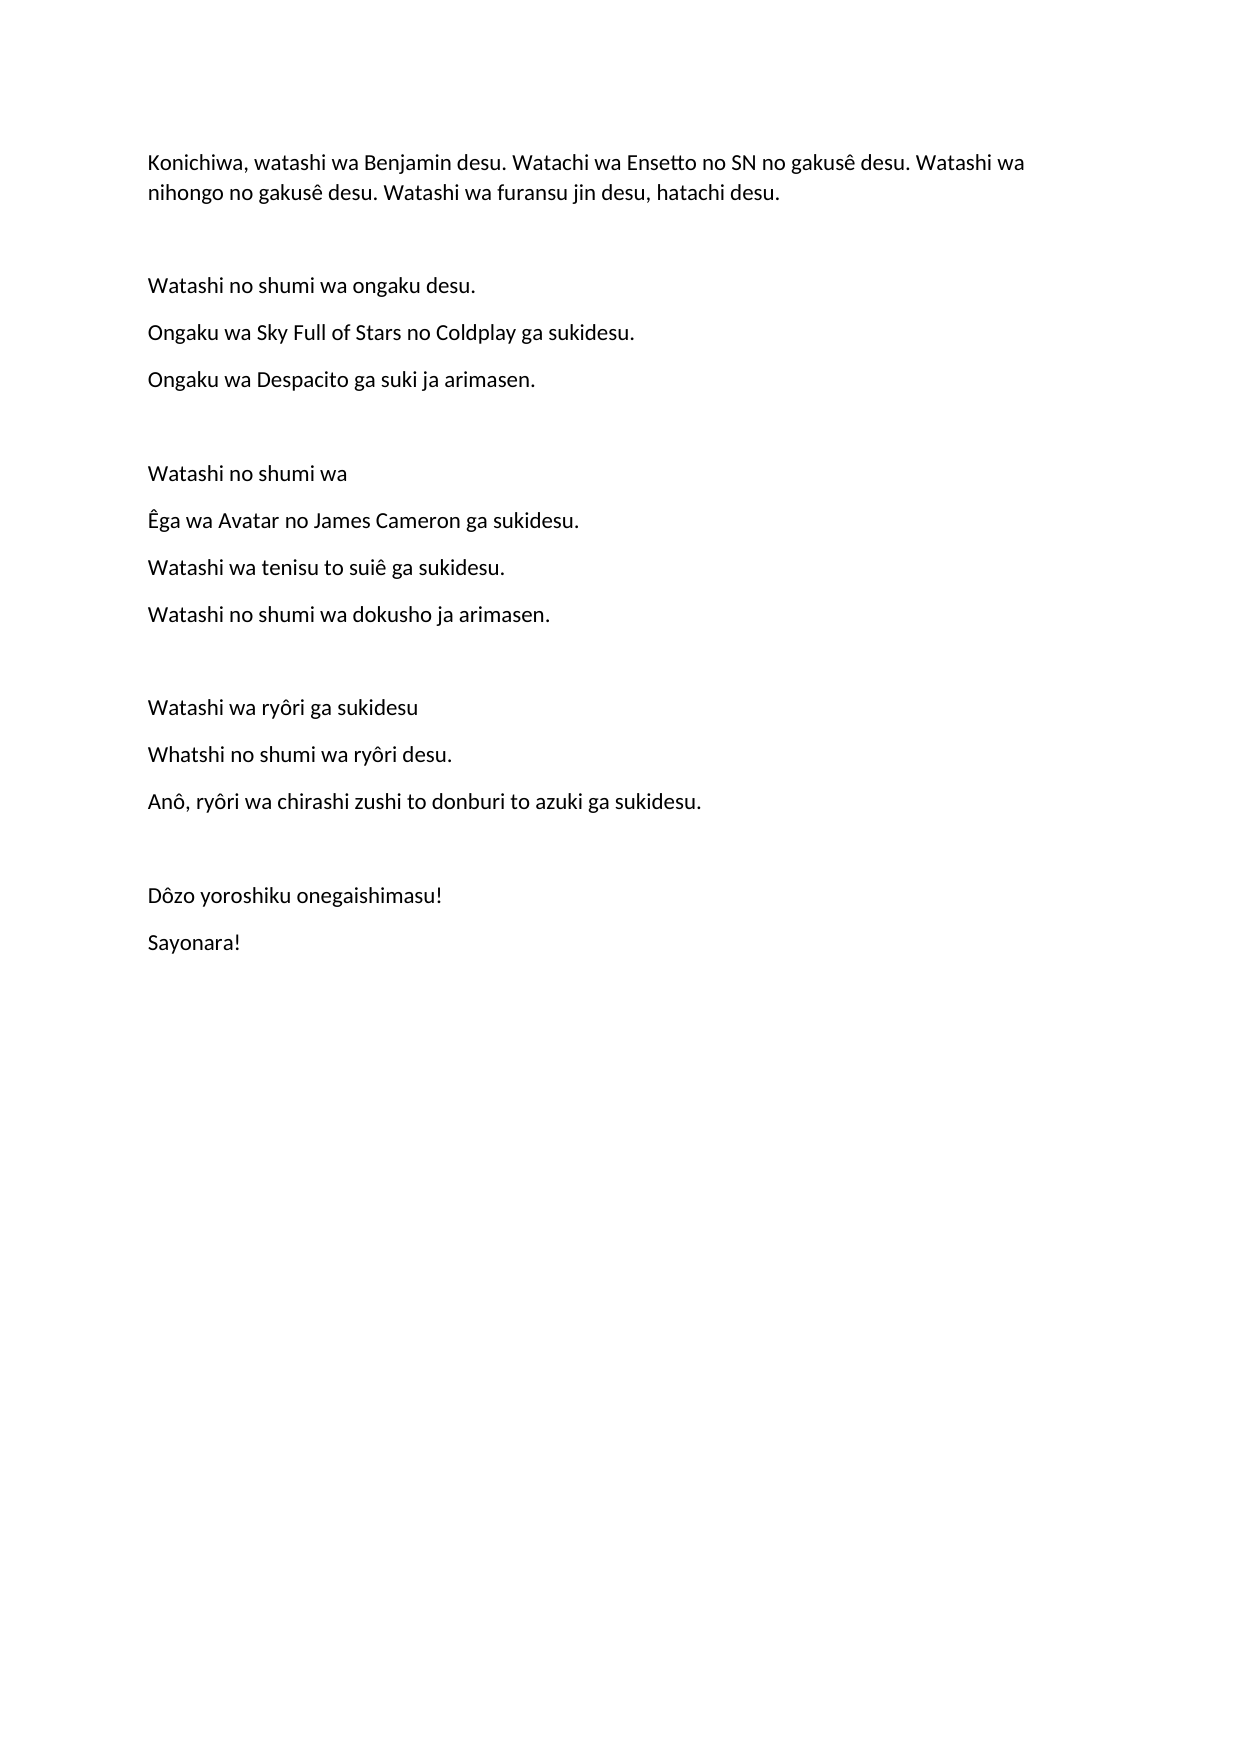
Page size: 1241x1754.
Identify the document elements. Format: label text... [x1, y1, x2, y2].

text Ongaku wa Sky Full of Stars no Coldplay ga sukidesu. [148, 318, 1093, 346]
text Ongaku wa Despacito ga suki ja arimasen. [148, 365, 1093, 393]
text Sayonara! [148, 928, 1093, 956]
text Watashi no shumi wa [148, 459, 1093, 487]
text Watashi no shumi wa dokusho ja arimasen. [148, 600, 1093, 628]
text Êga wa Avatar no James Cameron ga sukidesu. [148, 506, 1093, 534]
text Watashi no shumi wa ongaku desu. [148, 272, 1093, 299]
text Watashi wa ryôri ga sukidesu [148, 693, 1093, 721]
text Anô, ryôri wa chirashi zushi to donburi to azuki ga sukidesu. [148, 787, 1093, 815]
text Whatshi no shumi wa ryôri desu. [148, 740, 1093, 768]
text Watashi wa tenisu to suiê ga sukidesu. [148, 553, 1093, 581]
text Konichiwa, watashi wa Benjamin desu. Watachi wa Ensetto no SN no gakusê desu. Watashi wa nihongo no gakusê desu. Watashi wa furansu jin desu, hatachi desu. [148, 148, 1093, 206]
text Dôzo yoroshiku onegaishimasu! [148, 881, 1093, 909]
